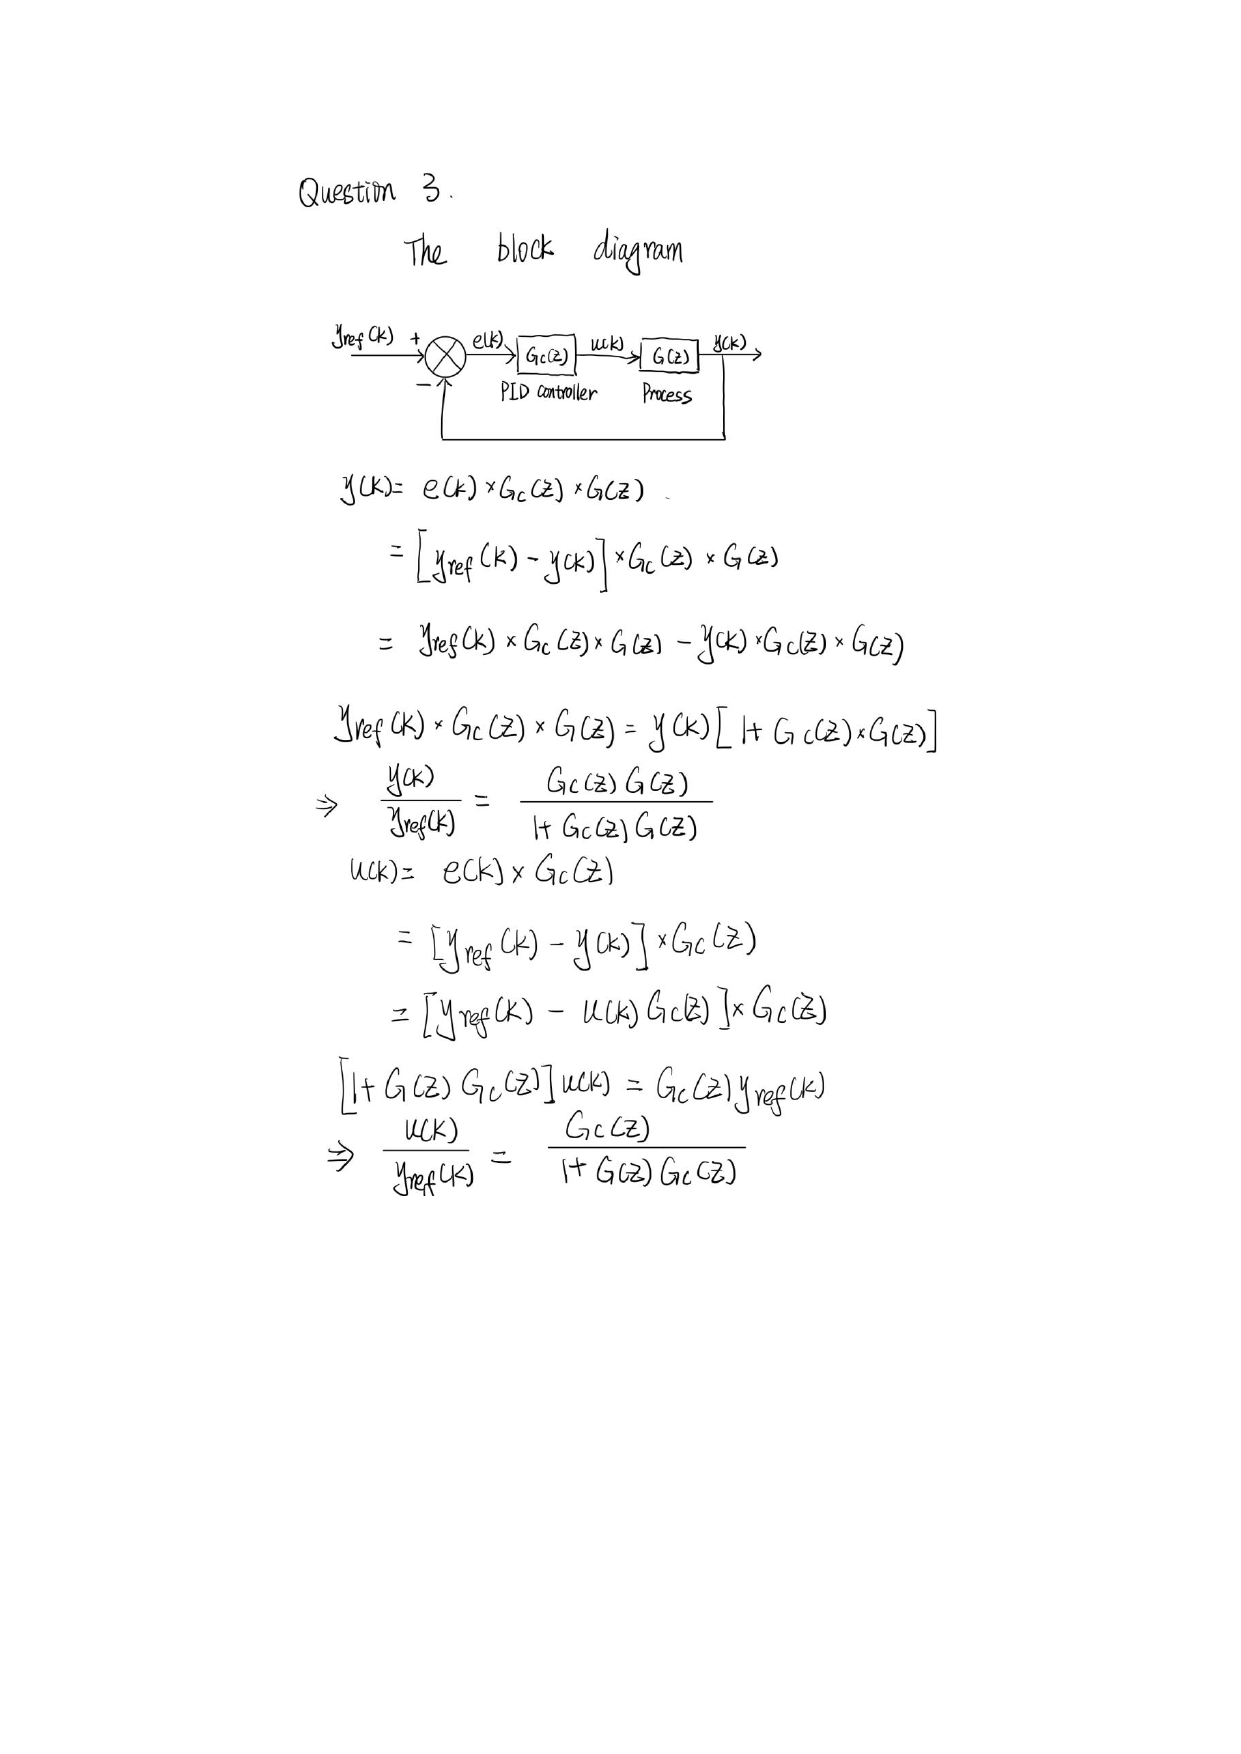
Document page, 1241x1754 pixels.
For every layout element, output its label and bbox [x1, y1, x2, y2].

picture [288, 162, 953, 1196]
